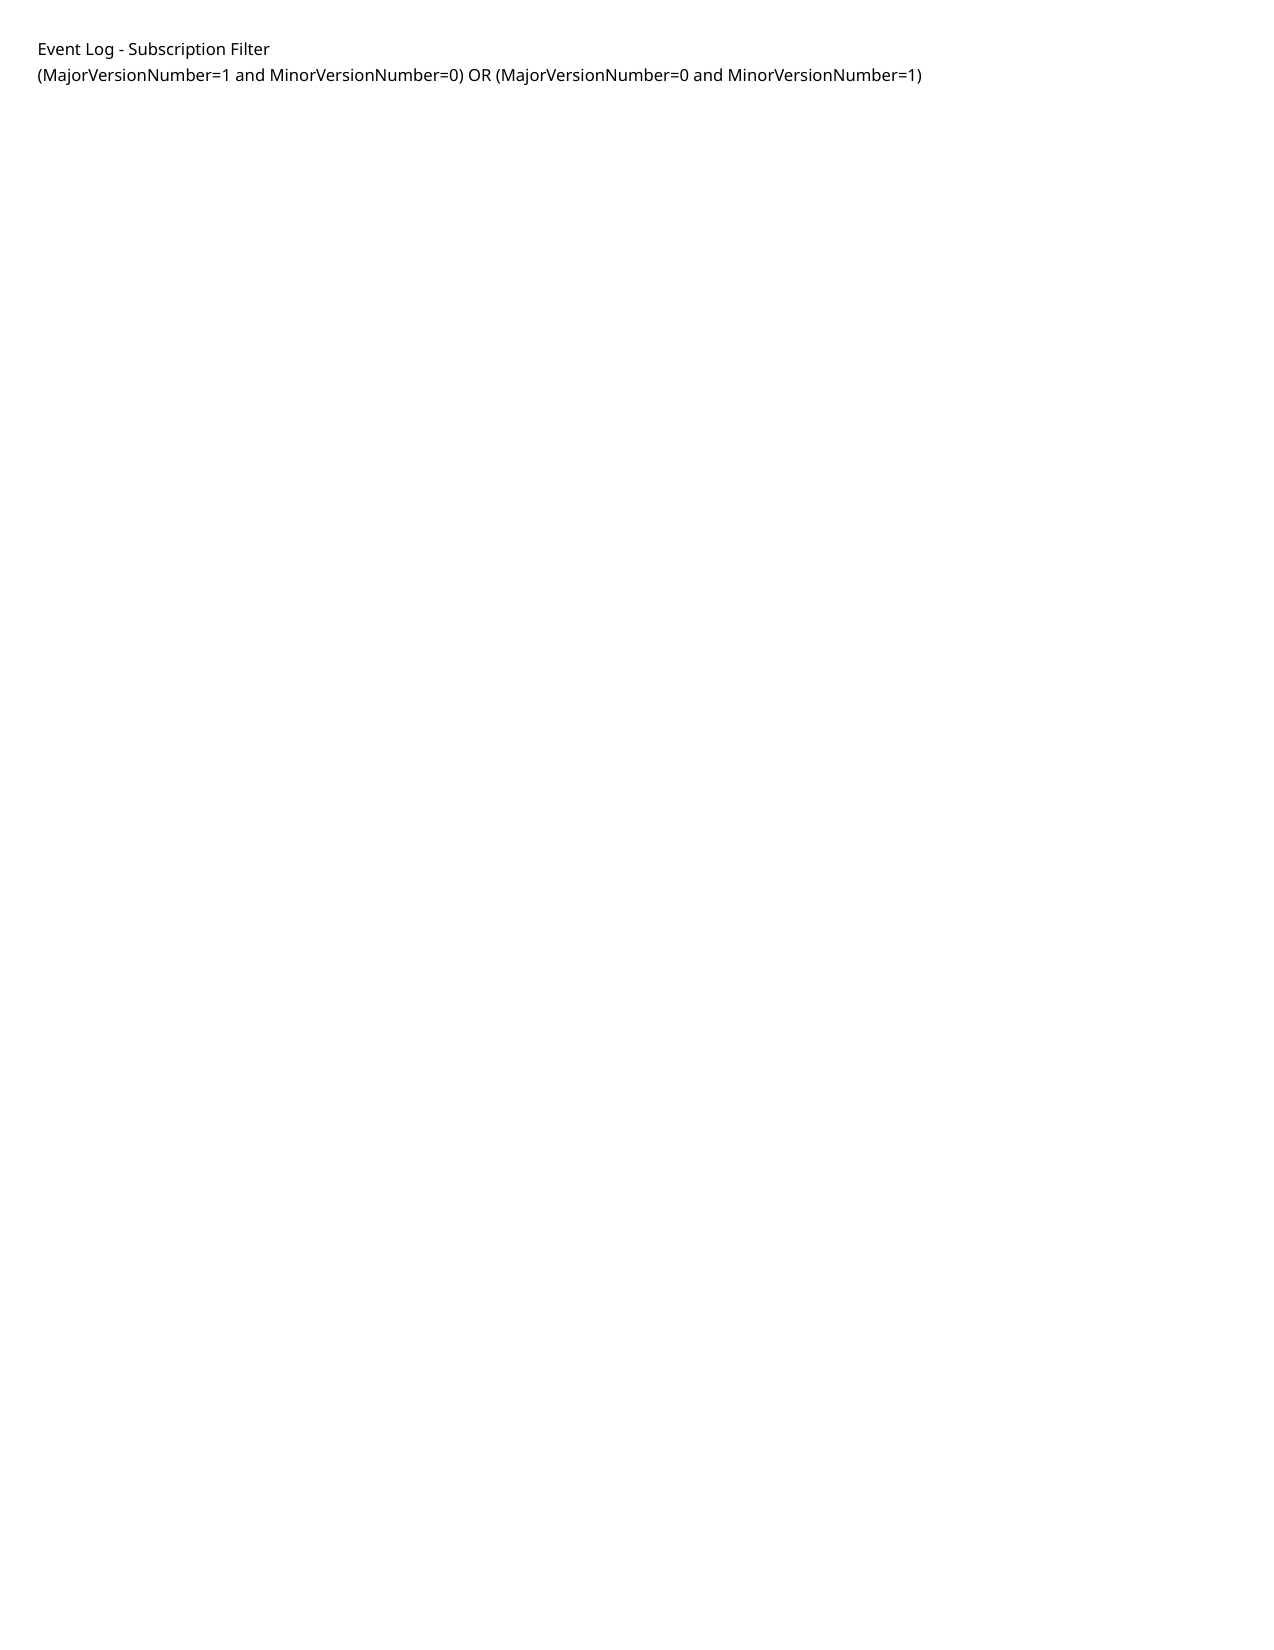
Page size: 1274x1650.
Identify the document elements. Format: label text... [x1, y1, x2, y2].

text Event Log - Subscription Filter [37, 37, 1237, 60]
text (MajorVersionNumber=1 and MinorVersionNumber=0) OR (MajorVersionNumber=0 and MinorVersionNumber=1) [37, 63, 1237, 86]
